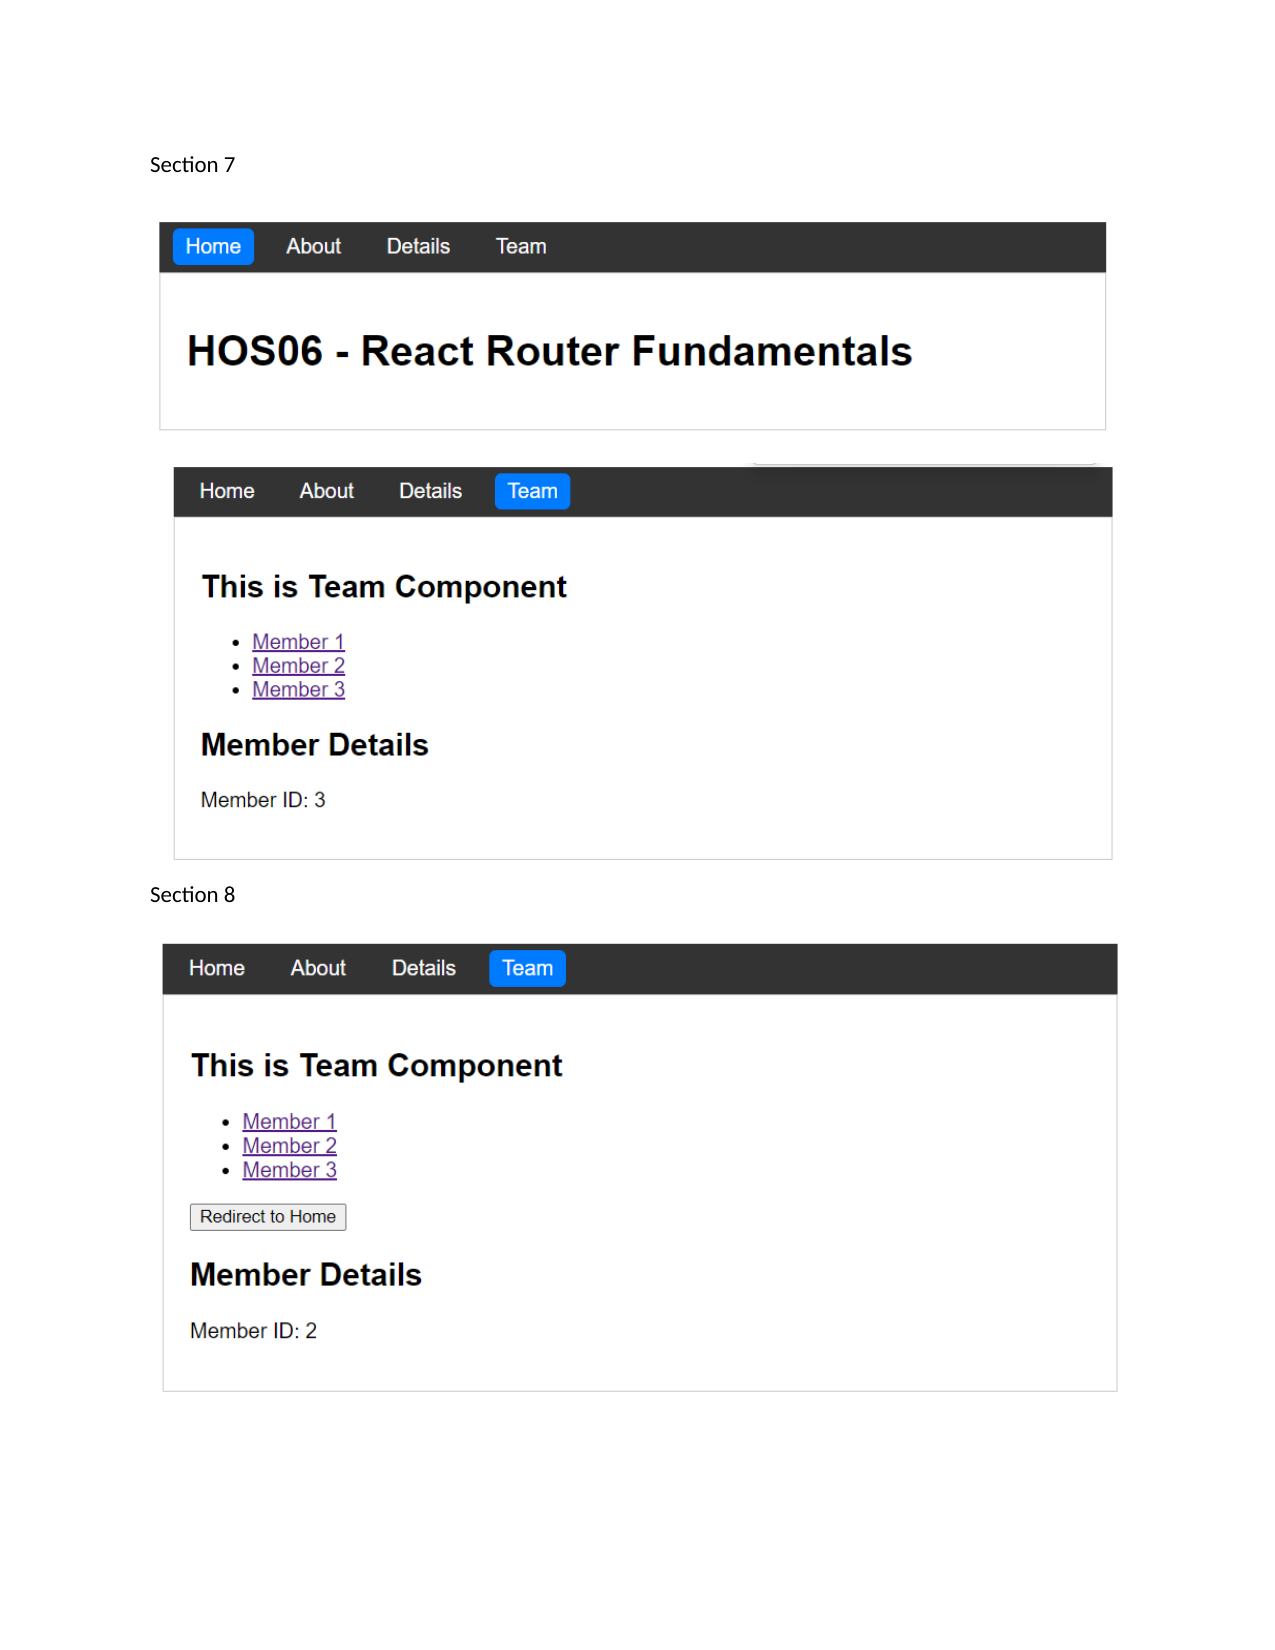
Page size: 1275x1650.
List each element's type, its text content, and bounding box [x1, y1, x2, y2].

text Section 8 [150, 880, 1125, 908]
picture [150, 196, 1125, 445]
picture [150, 463, 1125, 862]
picture [150, 927, 1125, 1395]
text Section 7 [150, 150, 1125, 178]
